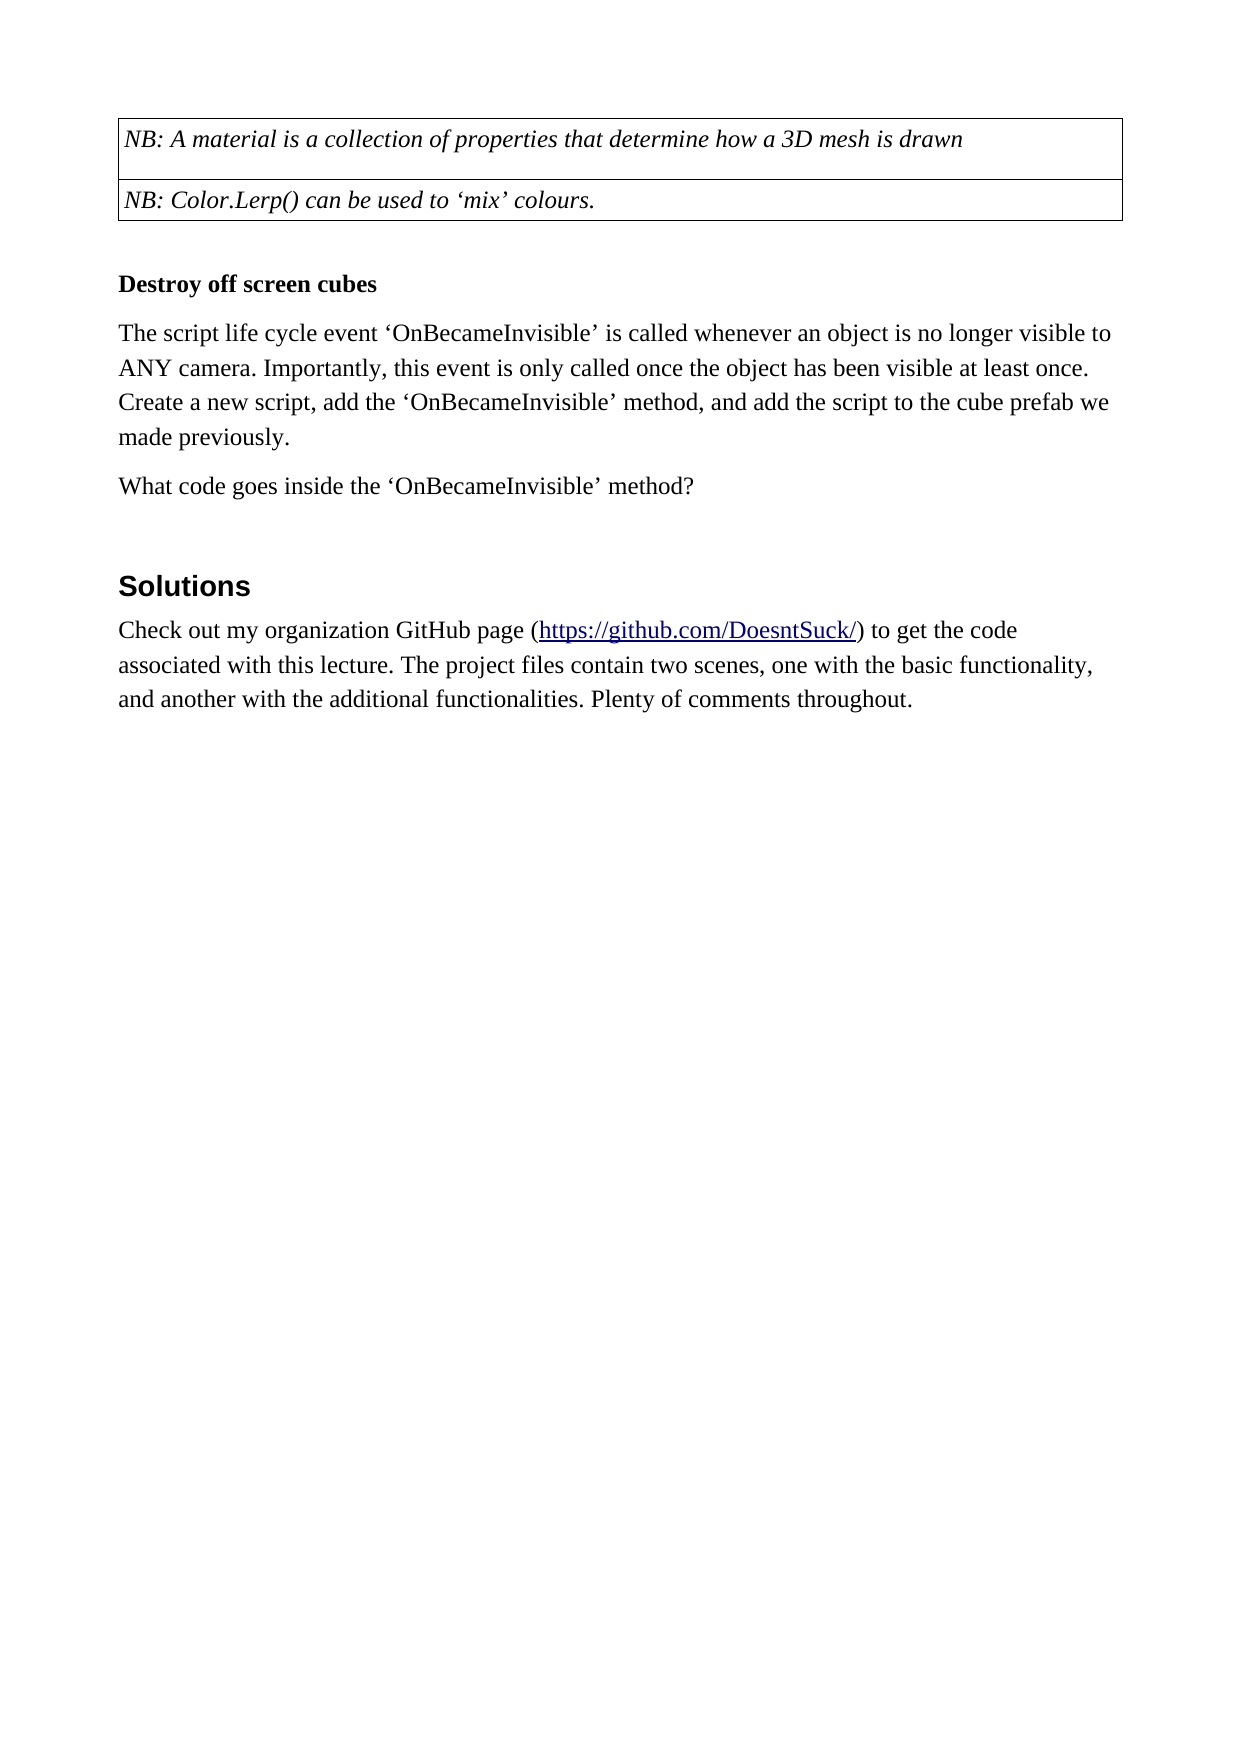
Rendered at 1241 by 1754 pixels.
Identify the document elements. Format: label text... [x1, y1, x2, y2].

text Destroy off screen cubes [118, 269, 1122, 298]
text What code goes inside the ‘OnBecameInvisible’ method? [118, 471, 1122, 500]
table_header NB: A material is a collection of properties that determine how a 3D mesh is drawn [119, 119, 1122, 179]
table_header NB: Color.Lerp() can be used to ‘mix’ colours. [119, 180, 1122, 220]
text The script life cycle event ‘OnBecameInvisible’ is called whenever an object is no longer visible to ANY camera. Importantly, this event is only called once the object has been visible at least once. Create a new script, add the ‘OnBecameInvisible’ method, and add the script to the cube prefab we made previously. [118, 318, 1122, 451]
subtitle Solutions [118, 569, 1122, 603]
text Check out my organization GitHub page (https://github.com/DoesntSuck/) to get the code associated with this lecture. The project files contain two scenes, one with the basic functionality, and another with the additional functionalities. Plenty of comments throughout. [118, 615, 1122, 713]
